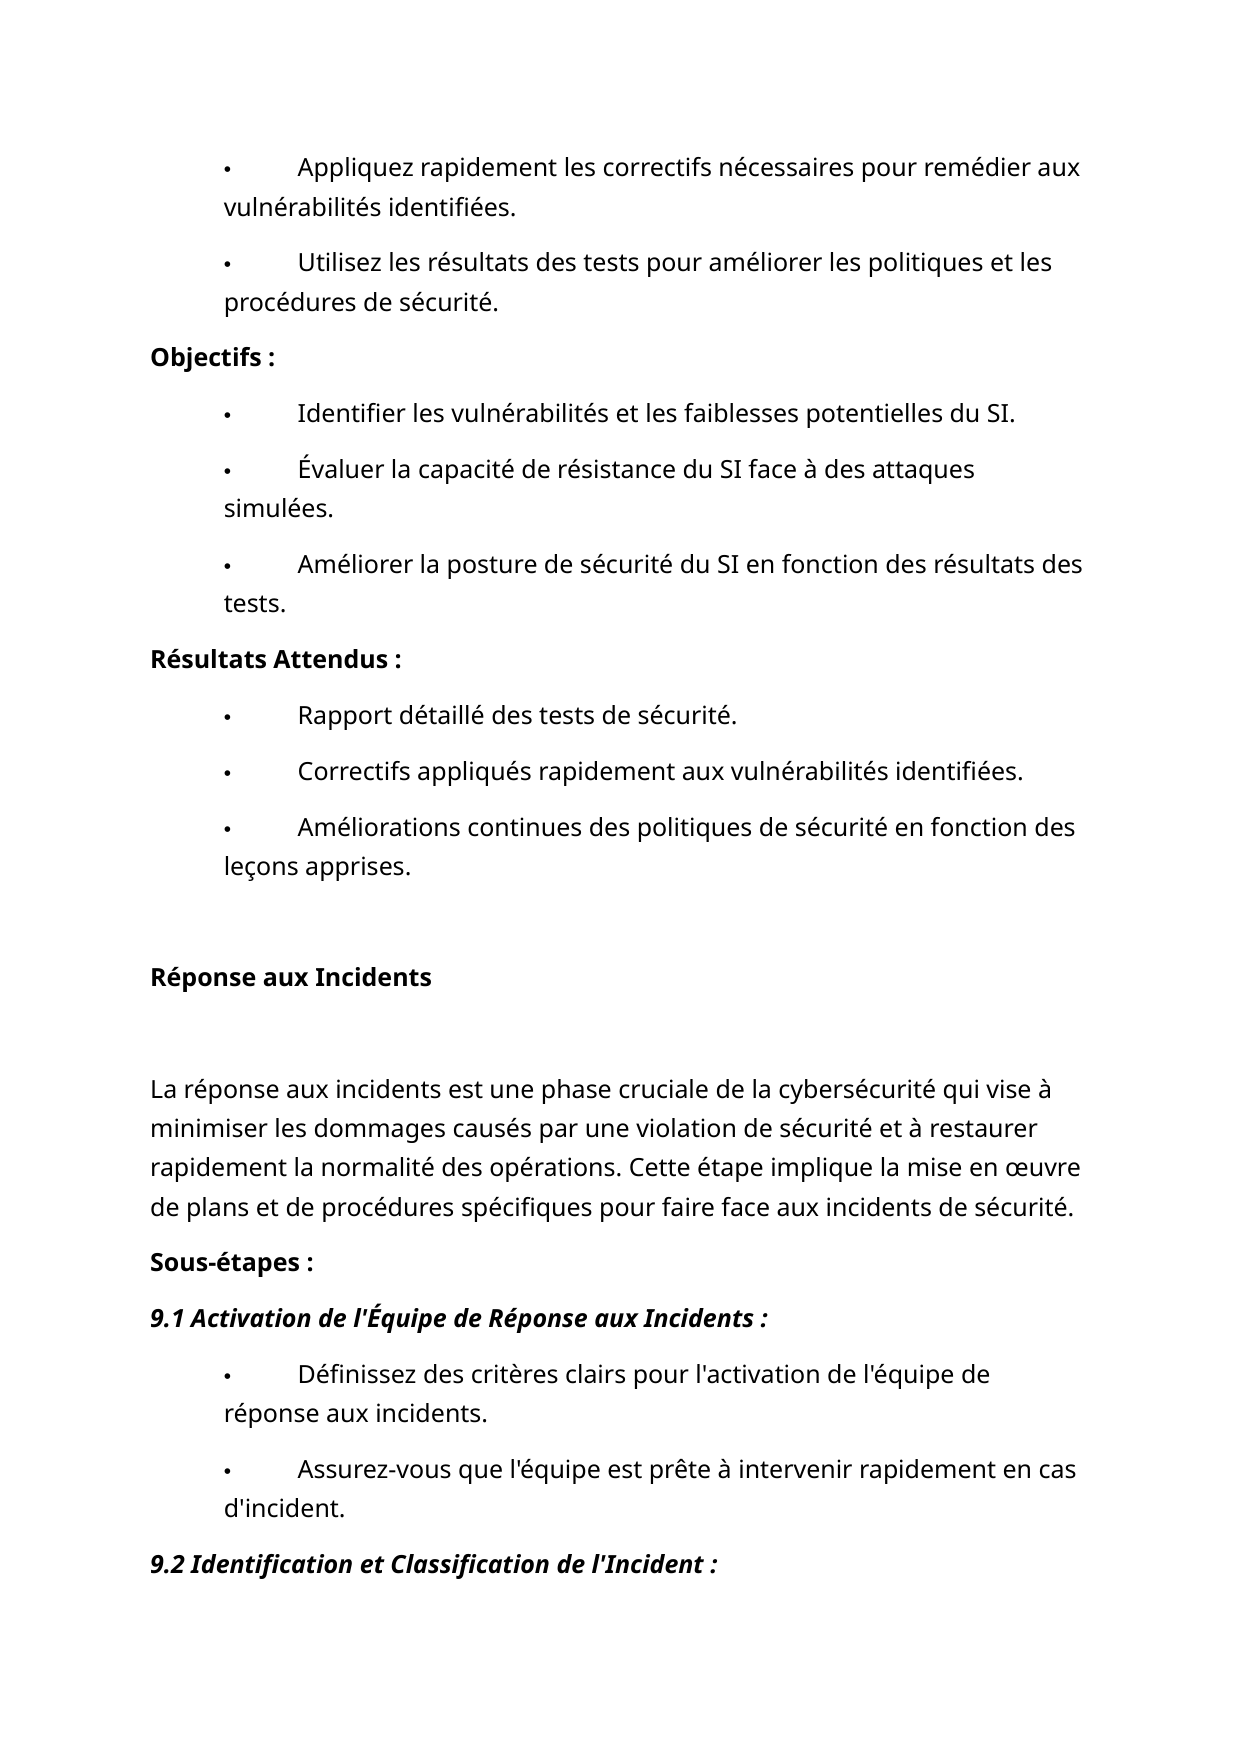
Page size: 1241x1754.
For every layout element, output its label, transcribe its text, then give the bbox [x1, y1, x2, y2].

list Identifier les vulnérabilités et les faiblesses potentielles du SI. [223, 396, 1090, 430]
list Appliquez rapidement les correctifs nécessaires pour remédier aux vulnérabilités identifiées. [223, 150, 1090, 223]
list Utilisez les résultats des tests pour améliorer les politiques et les procédures de sécurité. [223, 245, 1090, 318]
list Rapport détaillé des tests de sécurité. [223, 697, 1090, 732]
text Objectifs : [150, 340, 1090, 374]
text Sous-étapes : [150, 1245, 1090, 1279]
list Correctifs appliqués rapidement aux vulnérabilités identifiées. [223, 753, 1090, 787]
list Améliorations continues des politiques de sécurité en fonction des leçons apprises. [223, 809, 1090, 882]
list Évaluer la capacité de résistance du SI face à des attaques simulées. [223, 452, 1090, 525]
text Réponse aux Incidents [150, 960, 1090, 994]
list Assurez-vous que l'équipe est prête à intervenir rapidement en cas d'incident. [223, 1452, 1090, 1525]
text 9.1 Activation de l'Équipe de Réponse aux Incidents : [150, 1301, 1090, 1335]
text Résultats Attendus : [150, 642, 1090, 676]
list Améliorer la posture de sécurité du SI en fonction des résultats des tests. [223, 547, 1090, 620]
list Définissez des critères clairs pour l'activation de l'équipe de réponse aux incidents. [223, 1357, 1090, 1430]
text 9.2 Identification et Classification de l'Incident : [150, 1547, 1090, 1581]
text La réponse aux incidents est une phase cruciale de la cybersécurité qui vise à minimiser les dommages causés par une violation de sécurité et à restaurer rapidement la normalité des opérations. Cette étape implique la mise en œuvre de plans et de procédures spécifiques pour faire face aux incidents de sécurité. [150, 1072, 1090, 1223]
